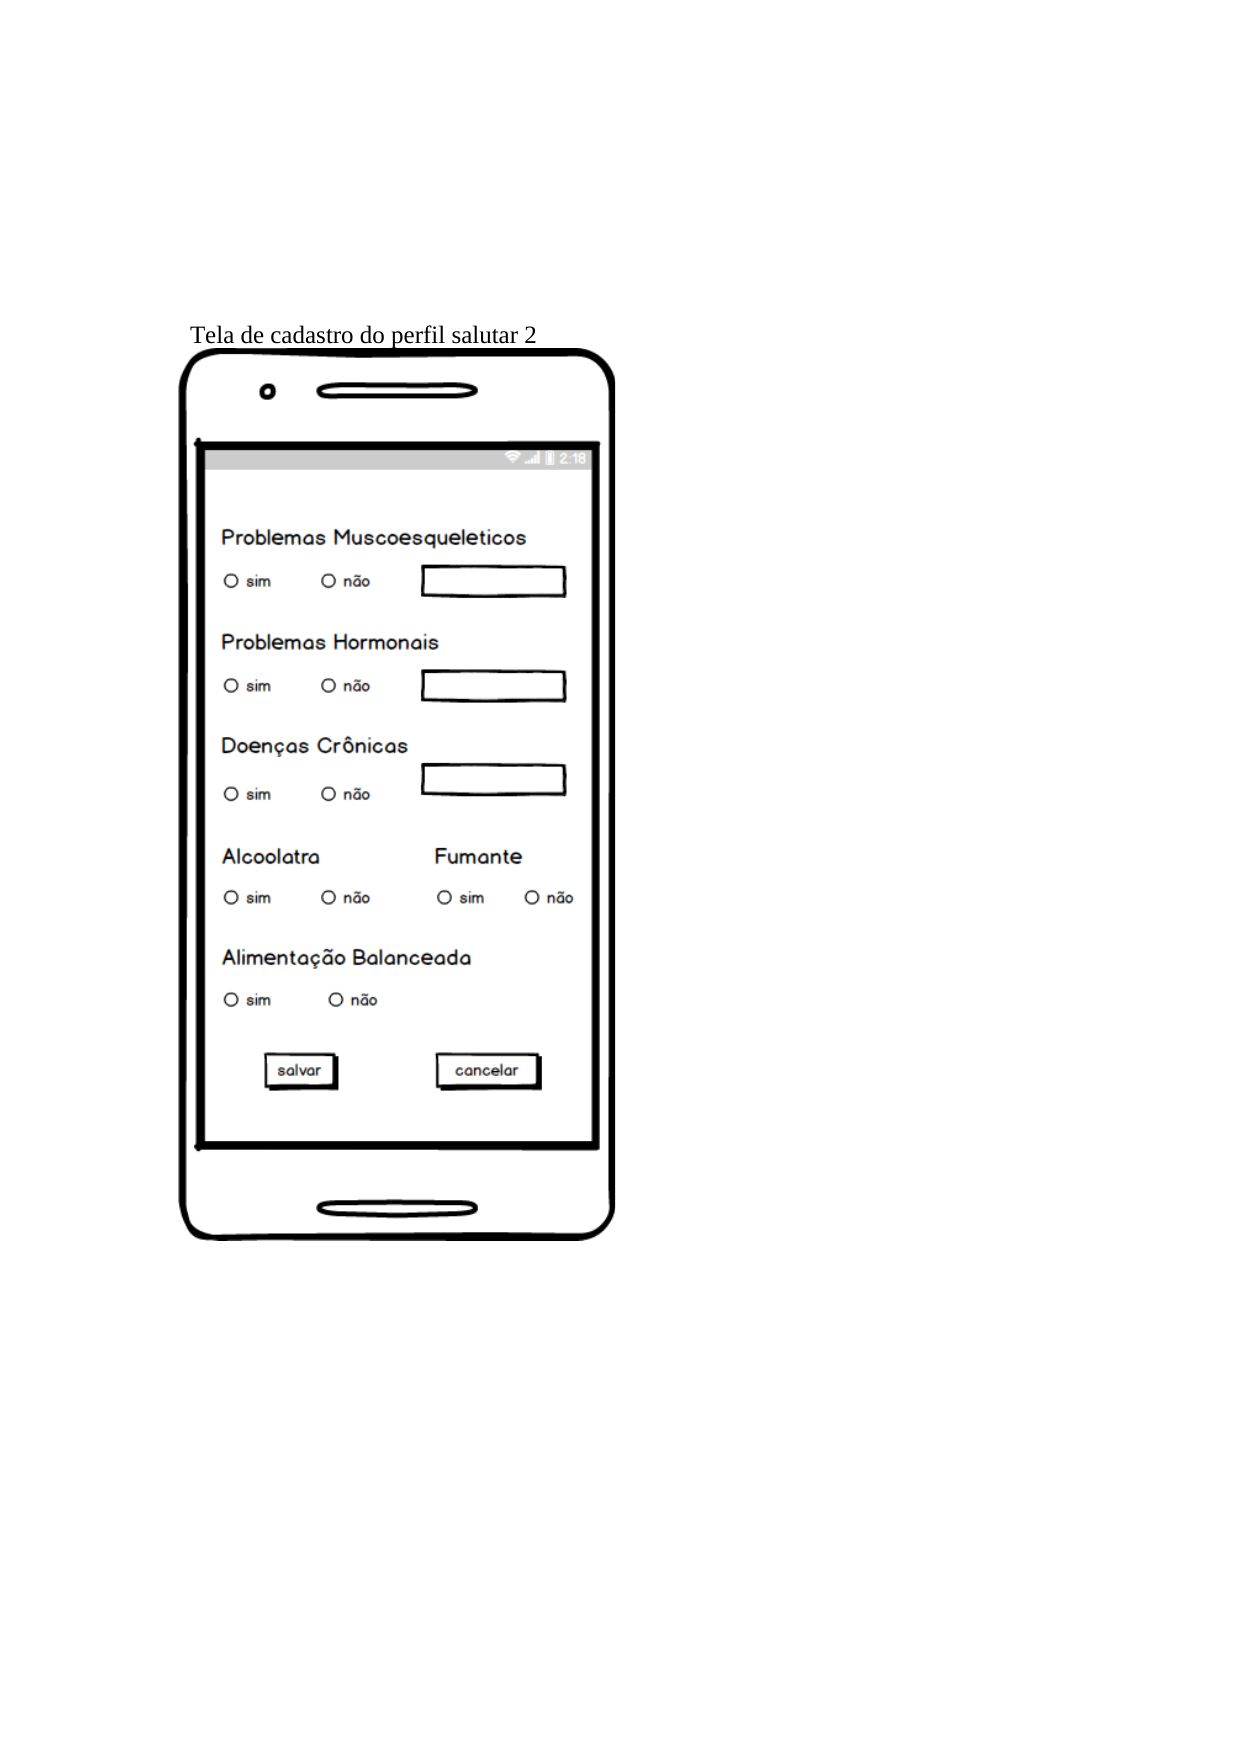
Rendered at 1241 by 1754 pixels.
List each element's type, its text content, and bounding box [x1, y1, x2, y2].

text Tela de cadastro do perfil salutar 2 [177, 320, 1063, 349]
picture [177, 348, 616, 1241]
